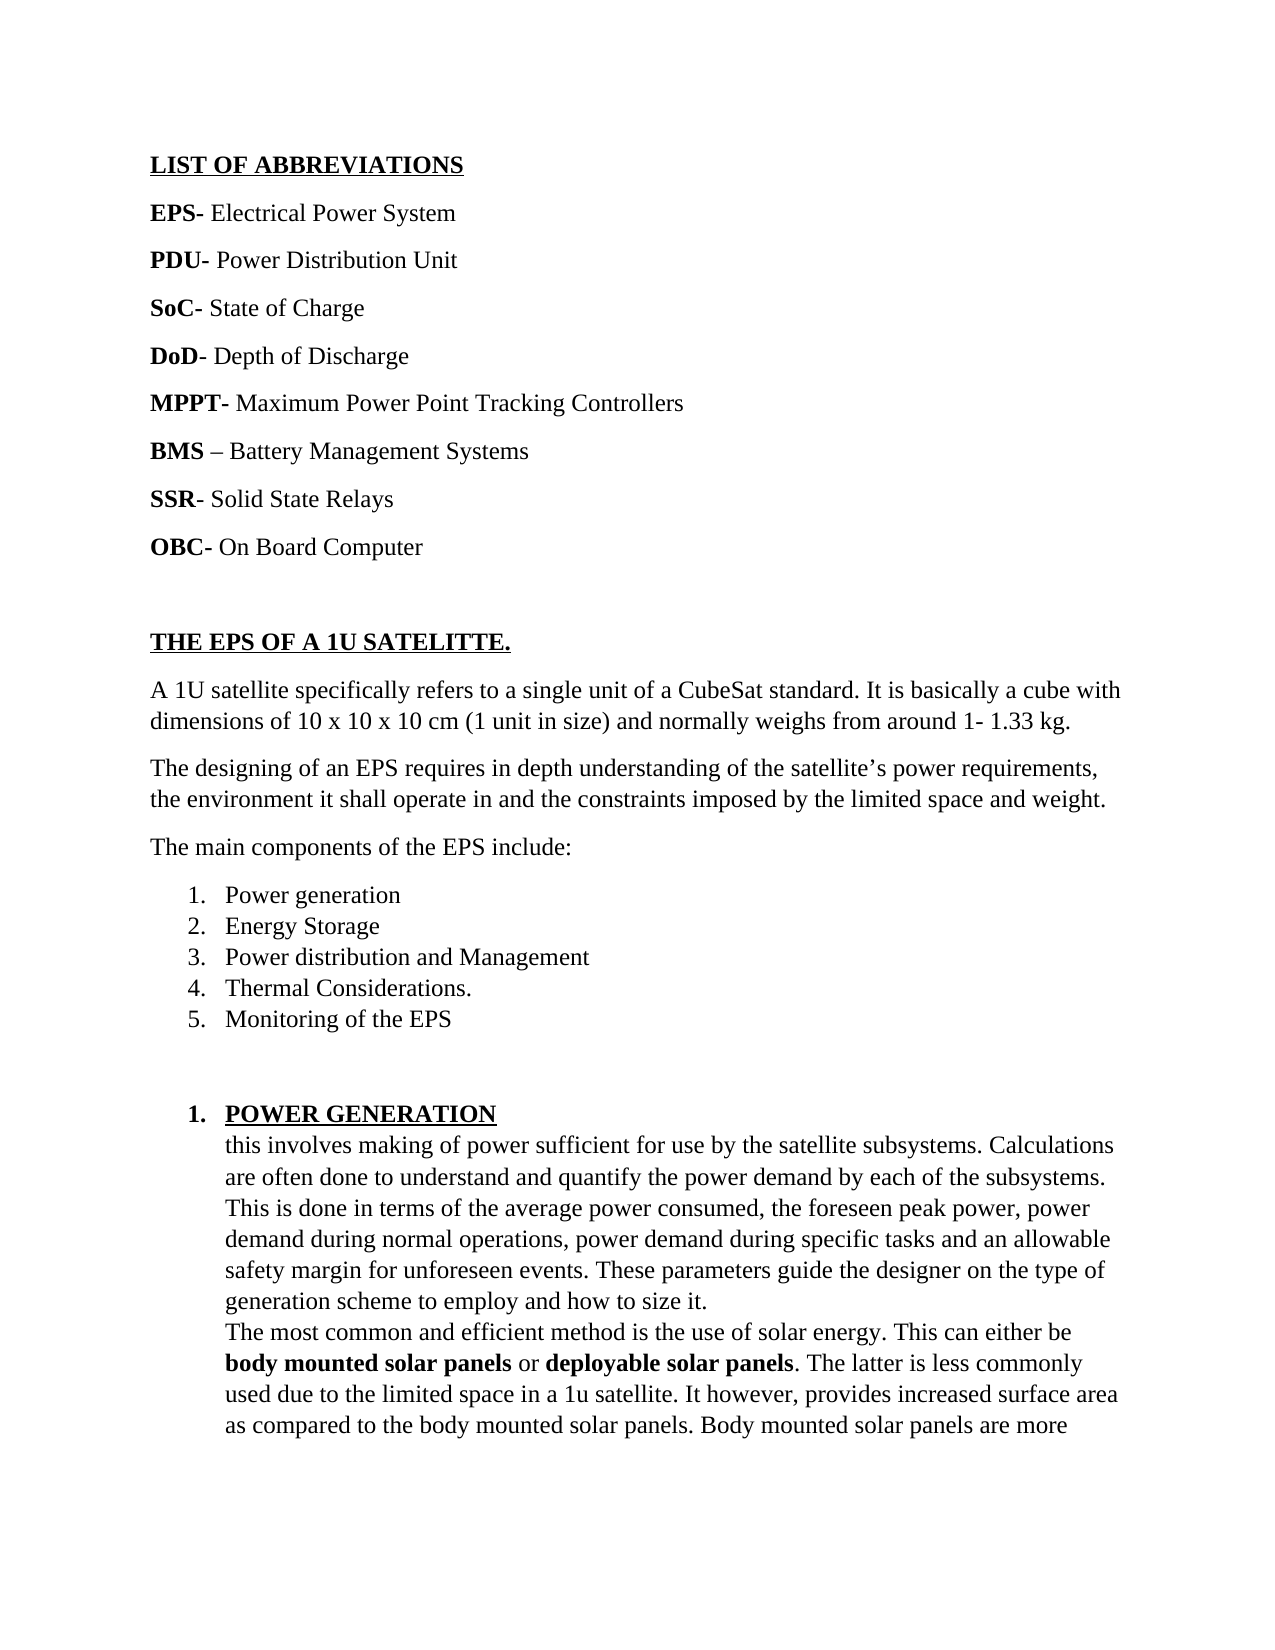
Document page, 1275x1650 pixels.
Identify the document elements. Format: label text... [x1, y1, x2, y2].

list this involves making of power sufficient for use by the satellite subsystems. Calculations are often done to understand and quantify the power demand by each of the subsystems. This is done in terms of the average power consumed, the foreseen peak power, power demand during normal operations, power demand during specific tasks and an allowable safety margin for unforeseen events. These parameters guide the designer on the type of generation scheme to employ and how to size it. [225, 1131, 1125, 1314]
list Power generation [187, 880, 1125, 909]
list POWER GENERATION [187, 1099, 1125, 1128]
list Thermal Considerations. [187, 973, 1125, 1002]
text DoD- Depth of Discharge [150, 341, 1125, 369]
list Energy Storage [187, 911, 1125, 940]
text BMS – Battery Management Systems [150, 436, 1125, 465]
text LIST OF ABBREVIATIONS [150, 150, 1125, 179]
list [225, 1317, 1125, 1439]
text PDU- Power Distribution Unit [150, 245, 1125, 274]
list Power distribution and Management [187, 942, 1125, 971]
text MPPT- Maximum Power Point Tracking Controllers [150, 388, 1125, 417]
text SoC- State of Charge [150, 293, 1125, 322]
text THE EPS OF A 1U SATELITTE. [150, 627, 1125, 656]
text A 1U satellite specifically refers to a single unit of a CubeSat standard. It is basically a cube with dimensions of 10 x 10 x 10 cm (1 unit in size) and normally weighs from around 1- 1.33 kg. [150, 675, 1125, 734]
text The main components of the EPS include: [150, 832, 1125, 861]
text EPS- Electrical Power System [150, 198, 1125, 226]
text OBC- On Board Computer [150, 532, 1125, 560]
text The designing of an EPS requires in depth understanding of the satellite’s power requirements, the environment it shall operate in and the constraints imposed by the limited space and weight. [150, 753, 1125, 813]
list Monitoring of the EPS [187, 1004, 1125, 1033]
text SSR- Solid State Relays [150, 484, 1125, 513]
